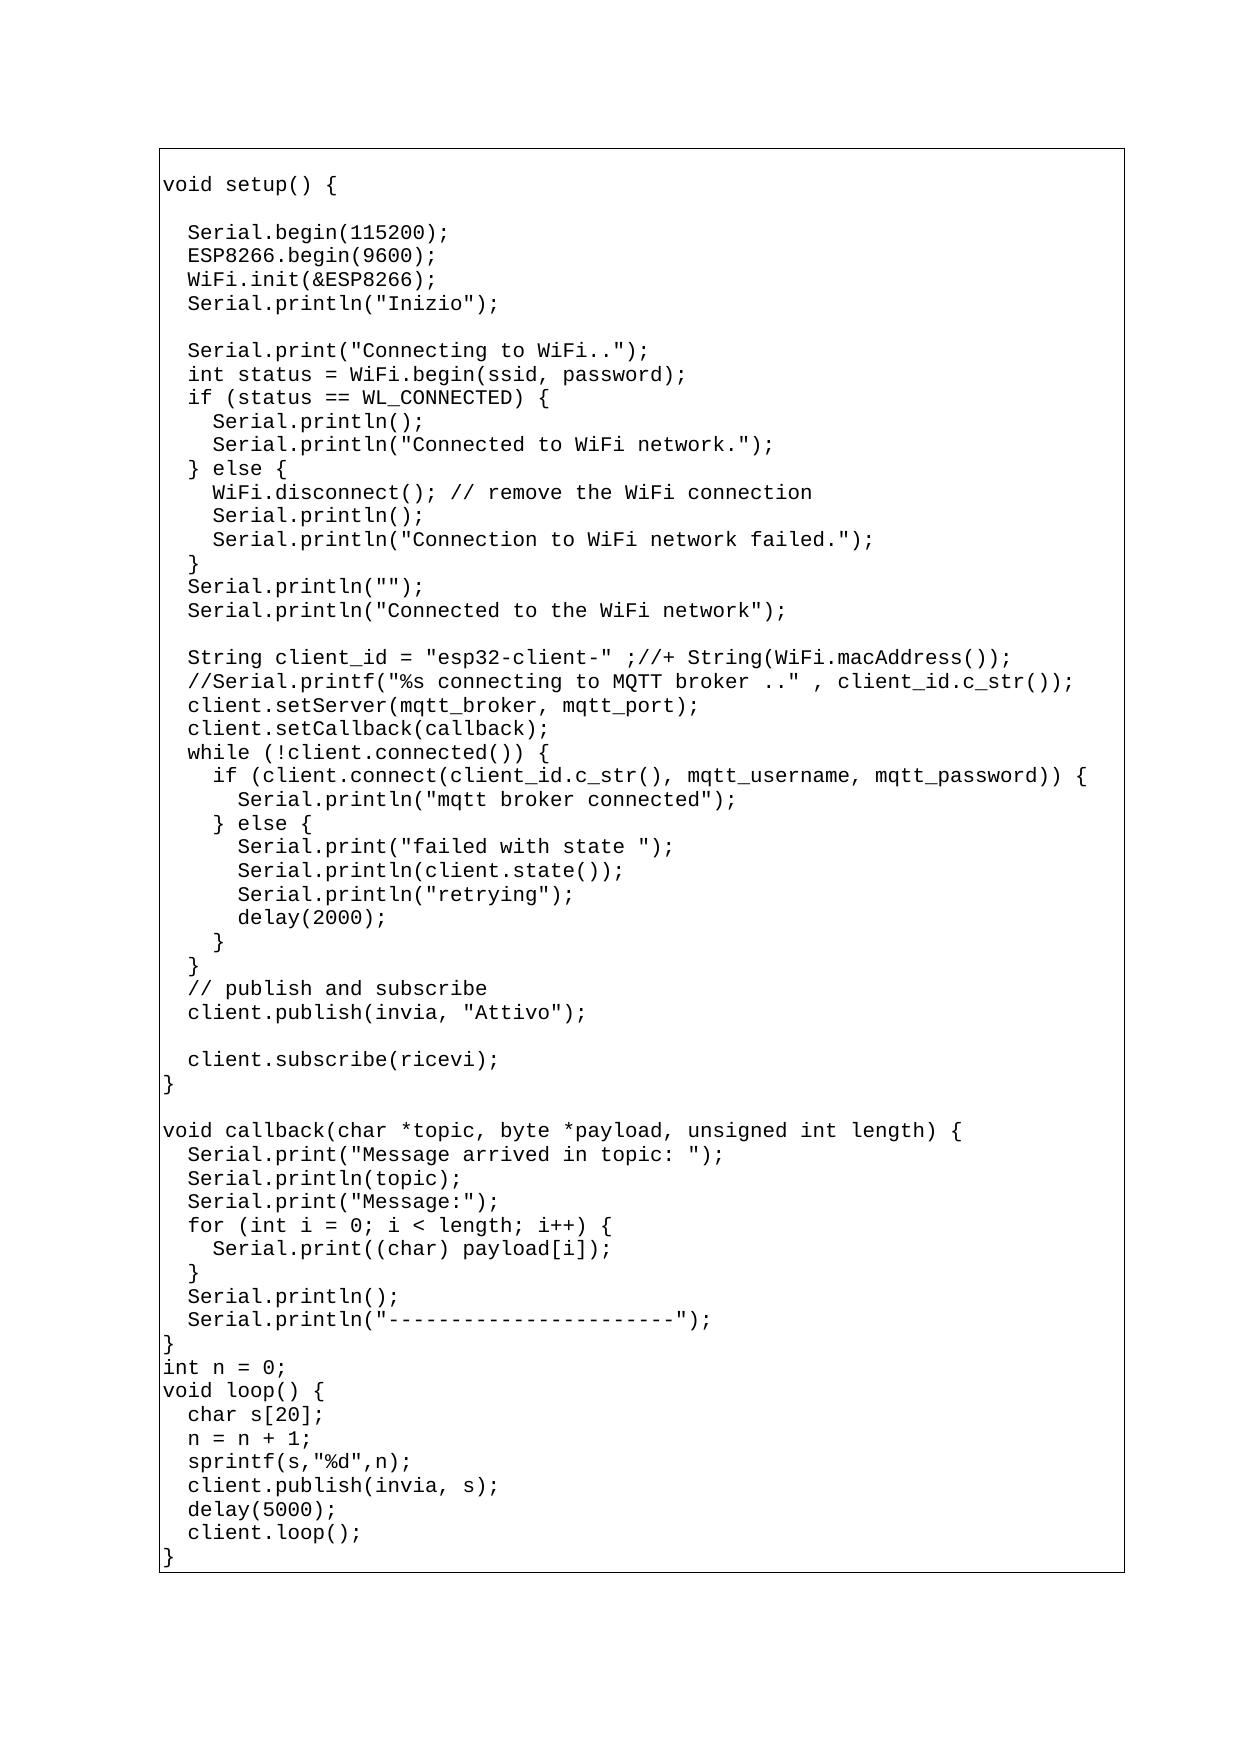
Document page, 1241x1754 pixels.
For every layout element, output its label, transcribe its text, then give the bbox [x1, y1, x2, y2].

text client.setServer(mqtt_broker, mqtt_port); [160, 691, 1124, 715]
text } [160, 952, 1124, 975]
text void setup() { [160, 171, 1124, 198]
text void loop() { [160, 1377, 1124, 1401]
text if (client.connect(client_id.c_str(), mqtt_username, mqtt_password)) { [160, 762, 1124, 786]
text Serial.println("Connection to WiFi network failed."); [160, 526, 1124, 549]
text Serial.println(); [160, 408, 1124, 431]
text Serial.println("Connected to WiFi network."); [160, 431, 1124, 455]
text } [160, 928, 1124, 952]
text client.loop(); [160, 1519, 1124, 1543]
text } else { [160, 810, 1124, 833]
text } else { [160, 455, 1124, 479]
text Serial.print("Connecting to WiFi.."); [160, 337, 1124, 360]
text Serial.println("mqtt broker connected"); [160, 786, 1124, 810]
text if (status == WL_CONNECTED) { [160, 384, 1124, 408]
text Serial.println(client.state()); [160, 857, 1124, 881]
text delay(5000); [160, 1495, 1124, 1519]
text n = n + 1; [160, 1424, 1124, 1448]
text Serial.println("-----------------------"); [160, 1306, 1124, 1330]
text sprintf(s,"%d",n); [160, 1448, 1124, 1472]
text Serial.println("retrying"); [160, 881, 1124, 904]
text WiFi.disconnect(); // remove the WiFi connection [160, 479, 1124, 502]
text Serial.begin(115200); [160, 218, 1124, 242]
text } [160, 1070, 1124, 1097]
text char s[20]; [160, 1401, 1124, 1424]
text //Serial.printf("%s connecting to MQTT broker .." , client_id.c_str()); [160, 668, 1124, 691]
text Serial.println(); [160, 1283, 1124, 1306]
text Serial.println(""); [160, 573, 1124, 597]
text ESP8266.begin(9600); [160, 242, 1124, 266]
text int status = WiFi.begin(ssid, password); [160, 360, 1124, 384]
text } [160, 1543, 1124, 1572]
text Serial.println("Connected to the WiFi network"); [160, 597, 1124, 624]
text String client_id = "esp32-client-" ;//+ String(WiFi.macAddress()); [160, 644, 1124, 668]
text client.publish(invia, "Attivo"); [160, 999, 1124, 1026]
text client.publish(invia, s); [160, 1472, 1124, 1495]
text } [160, 1330, 1124, 1353]
text Serial.print((char) payload[i]); [160, 1235, 1124, 1259]
text } [160, 549, 1124, 573]
text client.setCallback(callback); [160, 715, 1124, 739]
text Serial.print("Message:"); [160, 1188, 1124, 1212]
text int n = 0; [160, 1353, 1124, 1377]
text for (int i = 0; i < length; i++) { [160, 1212, 1124, 1235]
text void callback(char *topic, byte *payload, unsigned int length) { [160, 1117, 1124, 1141]
text Serial.println(topic); [160, 1164, 1124, 1188]
text Serial.println(); [160, 502, 1124, 526]
text WiFi.init(&ESP8266); [160, 266, 1124, 289]
text Serial.print("Message arrived in topic: "); [160, 1141, 1124, 1164]
text delay(2000); [160, 904, 1124, 928]
text // publish and subscribe [160, 975, 1124, 999]
text client.subscribe(ricevi); [160, 1046, 1124, 1070]
text } [160, 1259, 1124, 1283]
text Serial.println("Inizio"); [160, 289, 1124, 316]
text while (!client.connected()) { [160, 739, 1124, 762]
text Serial.print("failed with state "); [160, 833, 1124, 857]
